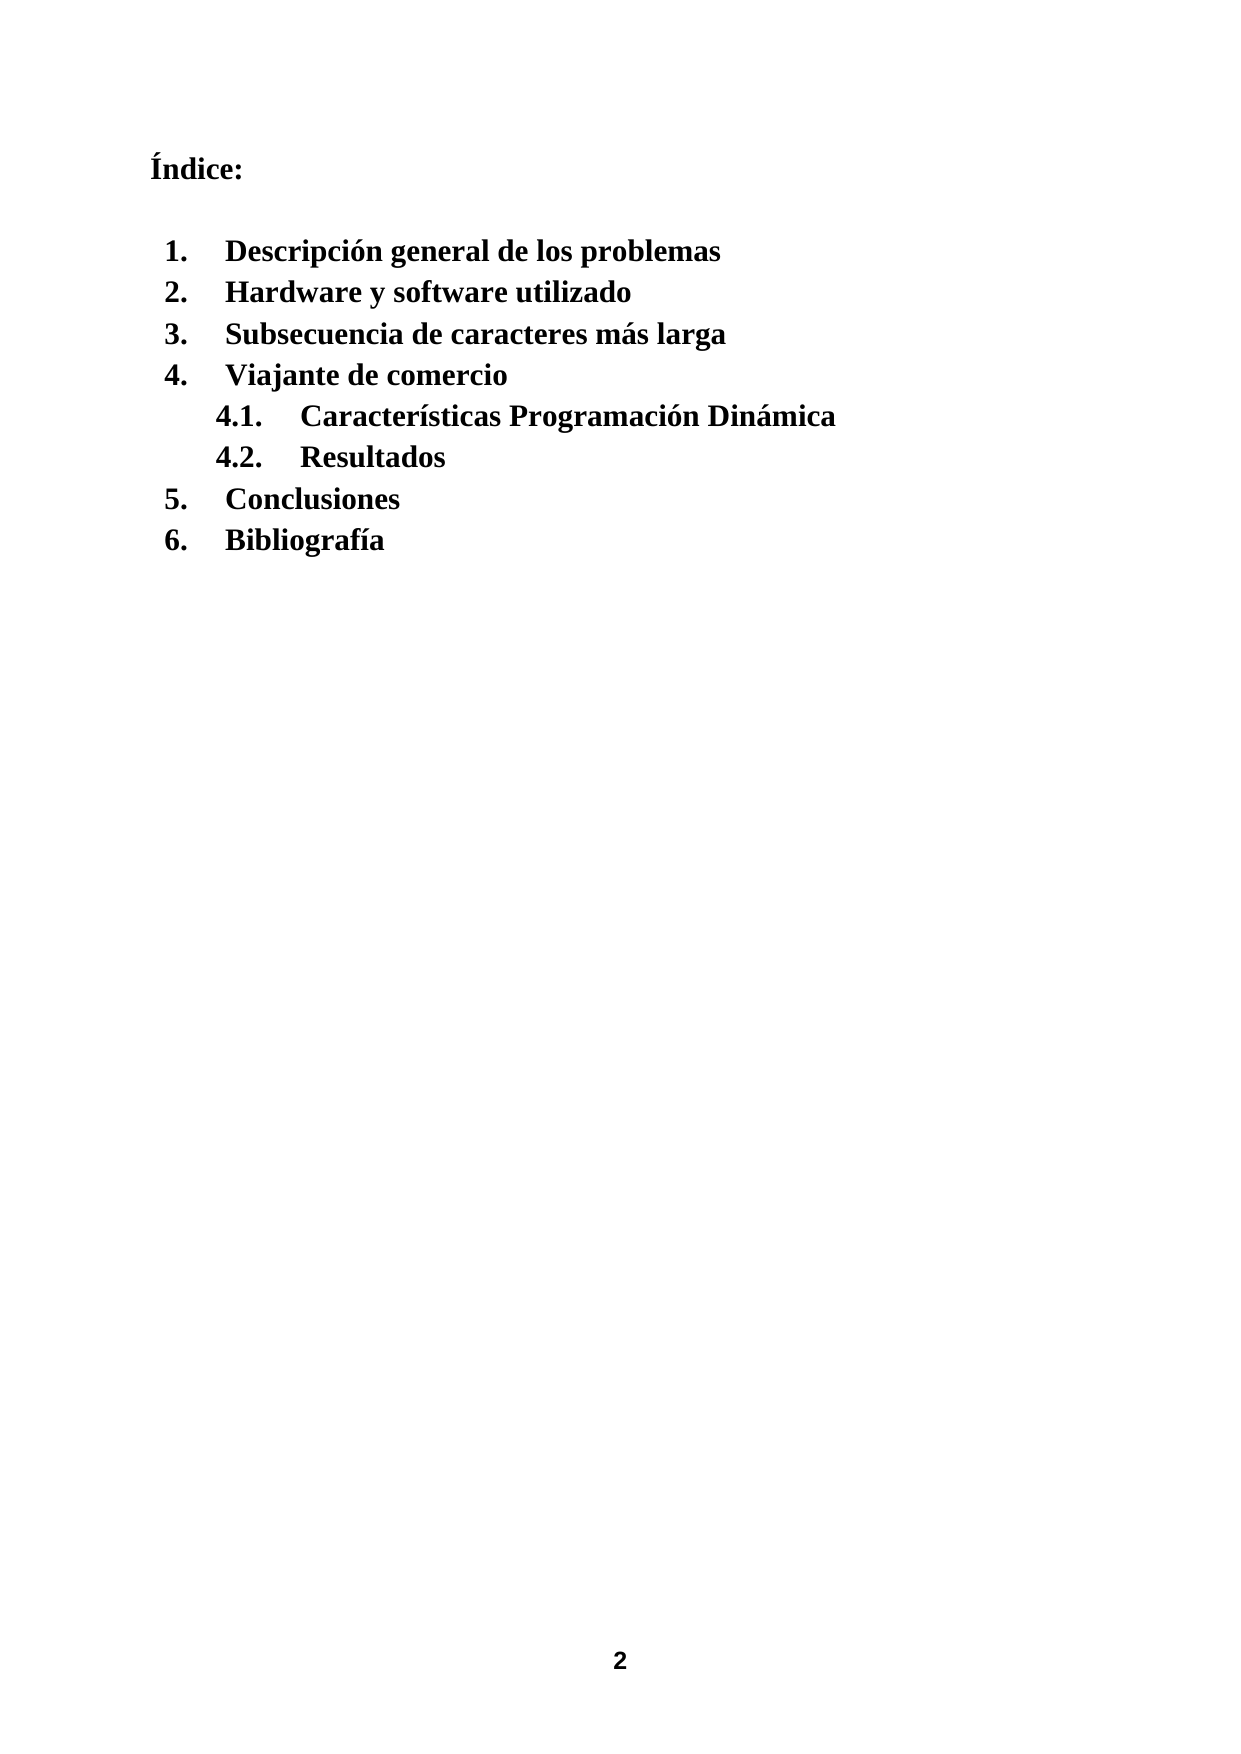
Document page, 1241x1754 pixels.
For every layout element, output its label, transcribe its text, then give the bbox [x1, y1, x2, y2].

list Características Programación Dinámica [262, 397, 1090, 433]
text Índice: [150, 150, 1090, 186]
list Viajante de comercio [187, 356, 1090, 392]
list Resultados [262, 439, 1090, 475]
list Hardware y software utilizado [187, 274, 1090, 310]
list Descripción general de los problemas [187, 232, 1090, 268]
list Subsecuencia de caracteres más larga [187, 315, 1090, 351]
list Conclusiones [187, 480, 1090, 516]
list Bibliografía [187, 521, 1090, 557]
